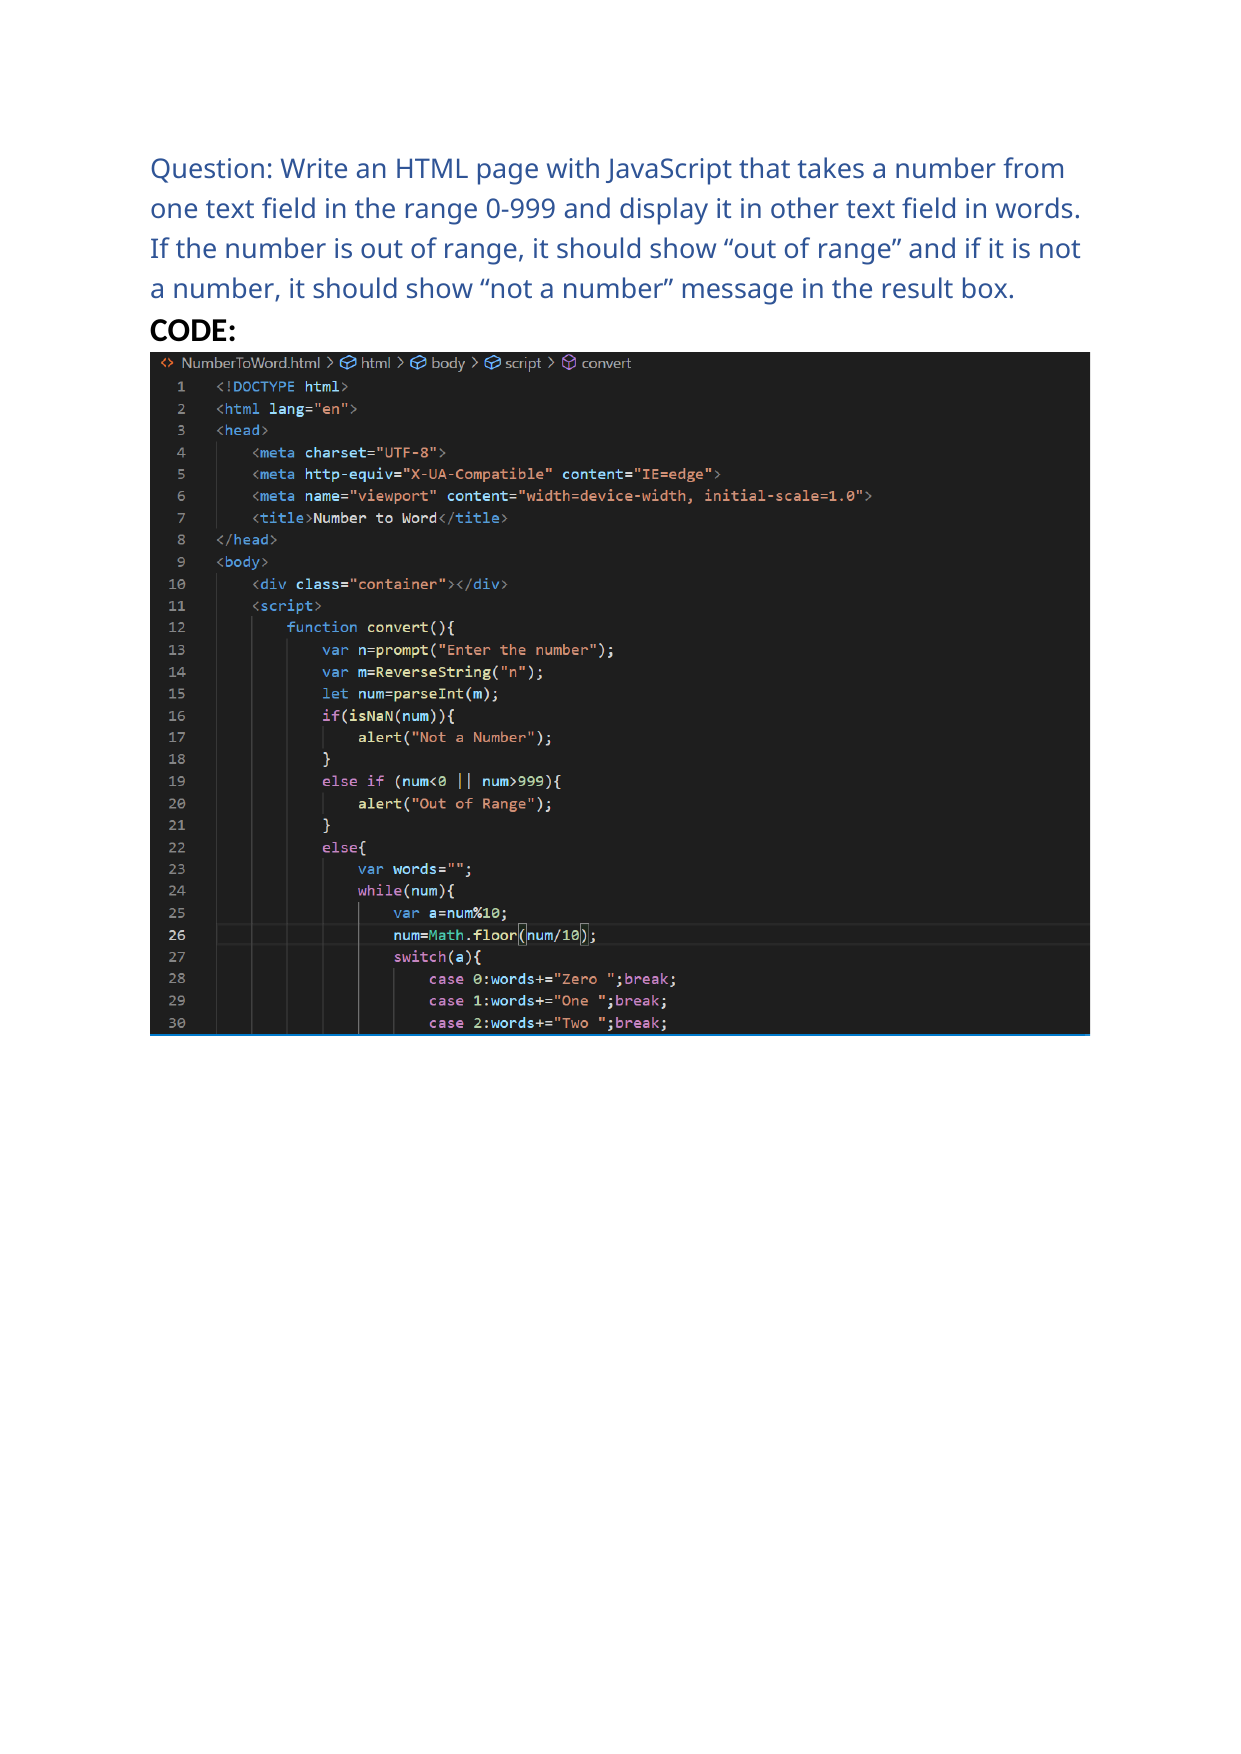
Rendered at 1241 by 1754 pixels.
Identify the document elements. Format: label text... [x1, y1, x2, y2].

text CODE: OUTPUT: [150, 309, 1090, 352]
subtitle Question: Write an HTML page with JavaScript that takes a number from one text field in the range 0-999 and display it in other text field in words. If the number is out of range, it should show “out of range” and if it is not a number, it should show “not a number” message in the result box. [150, 150, 1090, 306]
picture [150, 352, 1091, 1036]
